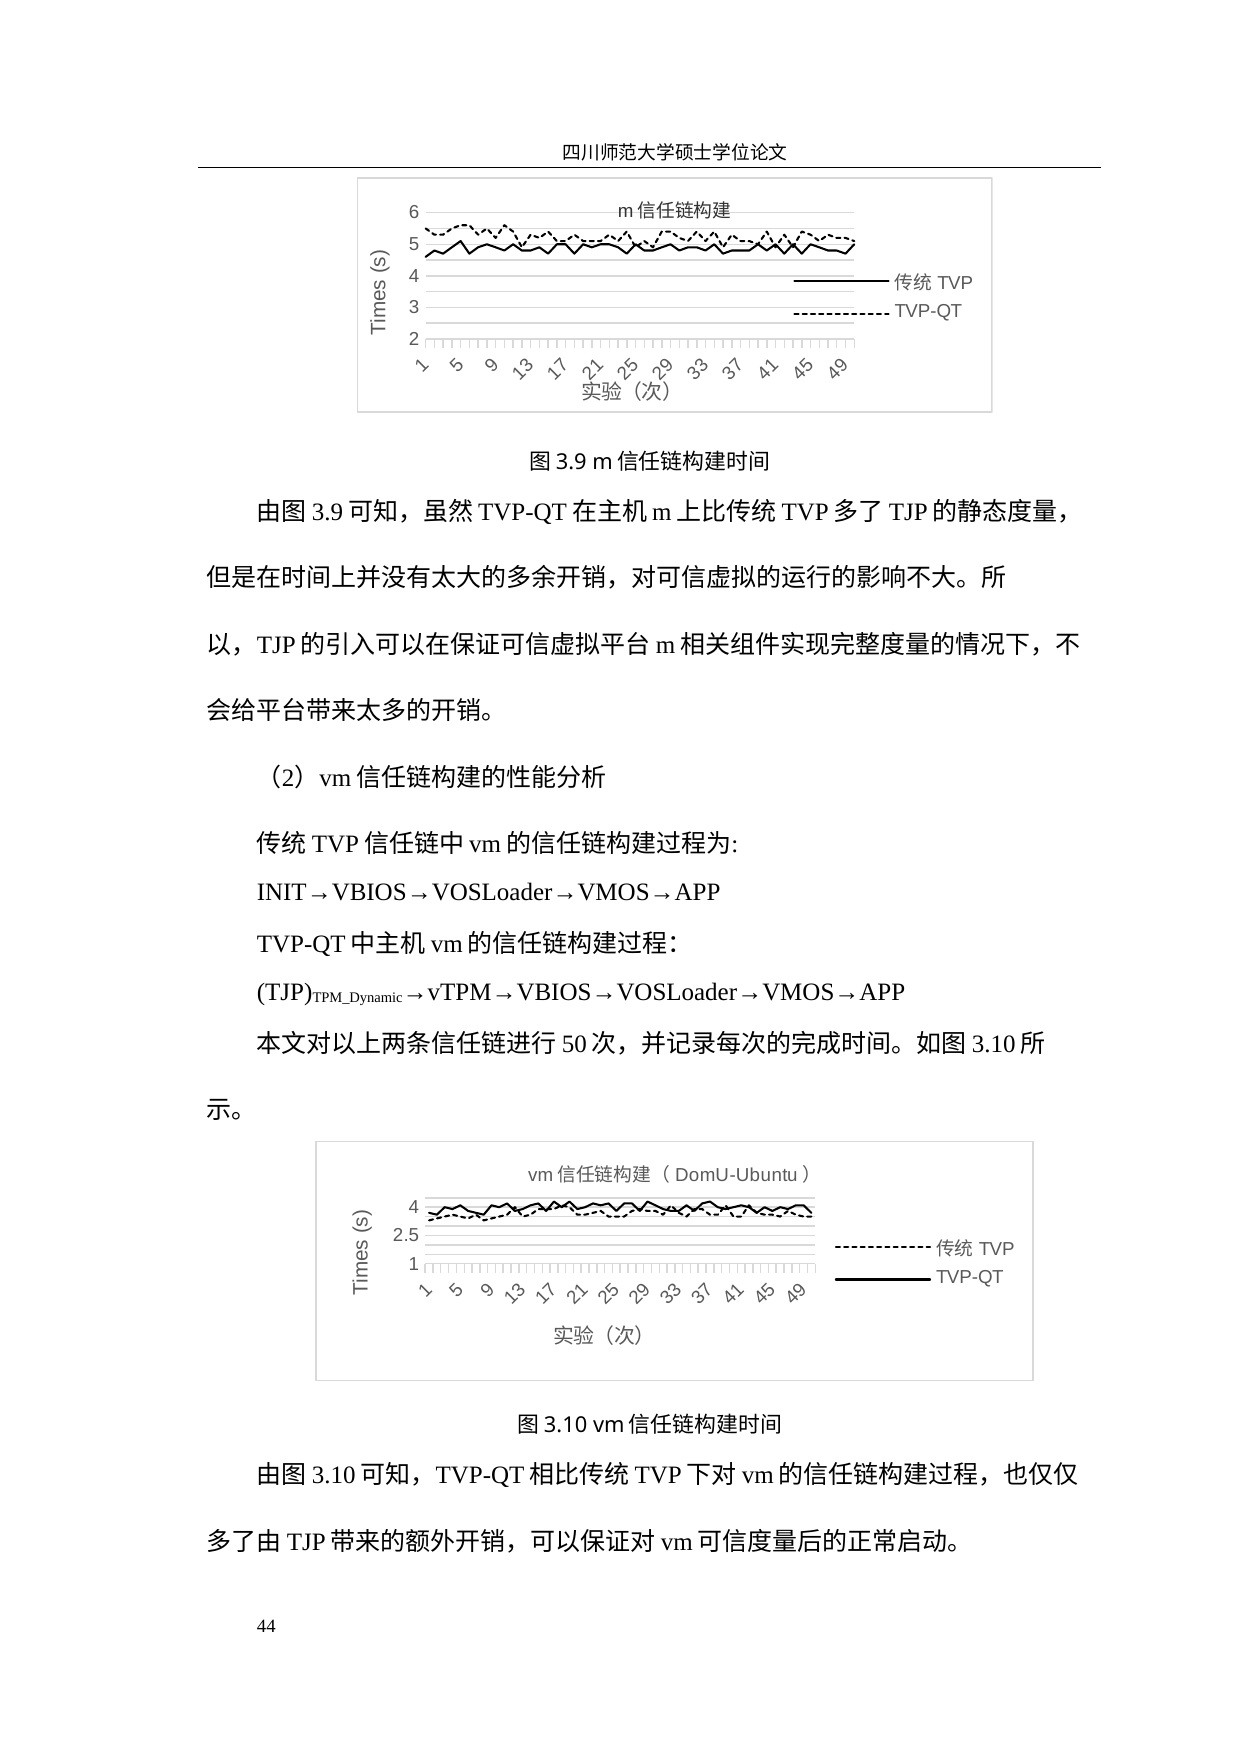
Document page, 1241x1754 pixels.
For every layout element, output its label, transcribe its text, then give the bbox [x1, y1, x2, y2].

text 由图3.10可知，TVP-QT相比传统TVP下对vm的信任链构建过程，也仅仅多了由TJP带来的额外开销，可以保证对vm可信度量后的正常启动。 [207, 1440, 1093, 1573]
text 传统TVP信任链中vm的信任链构建过程为: [207, 808, 1093, 875]
text 图3.10 vm信任链构建时间 [207, 1407, 1093, 1440]
text INIT→VBIOS→VOSLoader→VMOS→APP [207, 875, 1093, 908]
text 图3.9 m信任链构建时间 [207, 443, 1093, 476]
text TVP-QT中主机vm的信任链构建过程： [207, 908, 1093, 975]
text (TJP)TPM_Dynamic→vTPM→VBIOS→VOSLoader→VMOS→APP [207, 975, 1093, 1008]
text （2）vm信任链构建的性能分析 [207, 742, 1093, 808]
text 由图3.9可知，虽然TVP-QT在主机m上比传统TVP多了TJP的静态度量，但是在时间上并没有太大的多余开销，对可信虚拟的运行的影响不大。所以，TJP的引入可以在保证可信虚拟平台m相关组件实现完整度量的情况下，不会给平台带来太多的开销。 [207, 476, 1093, 742]
text 本文对以上两条信任链进行50次，并记录每次的完成时间。如图3.10所示。 [207, 1008, 1093, 1141]
